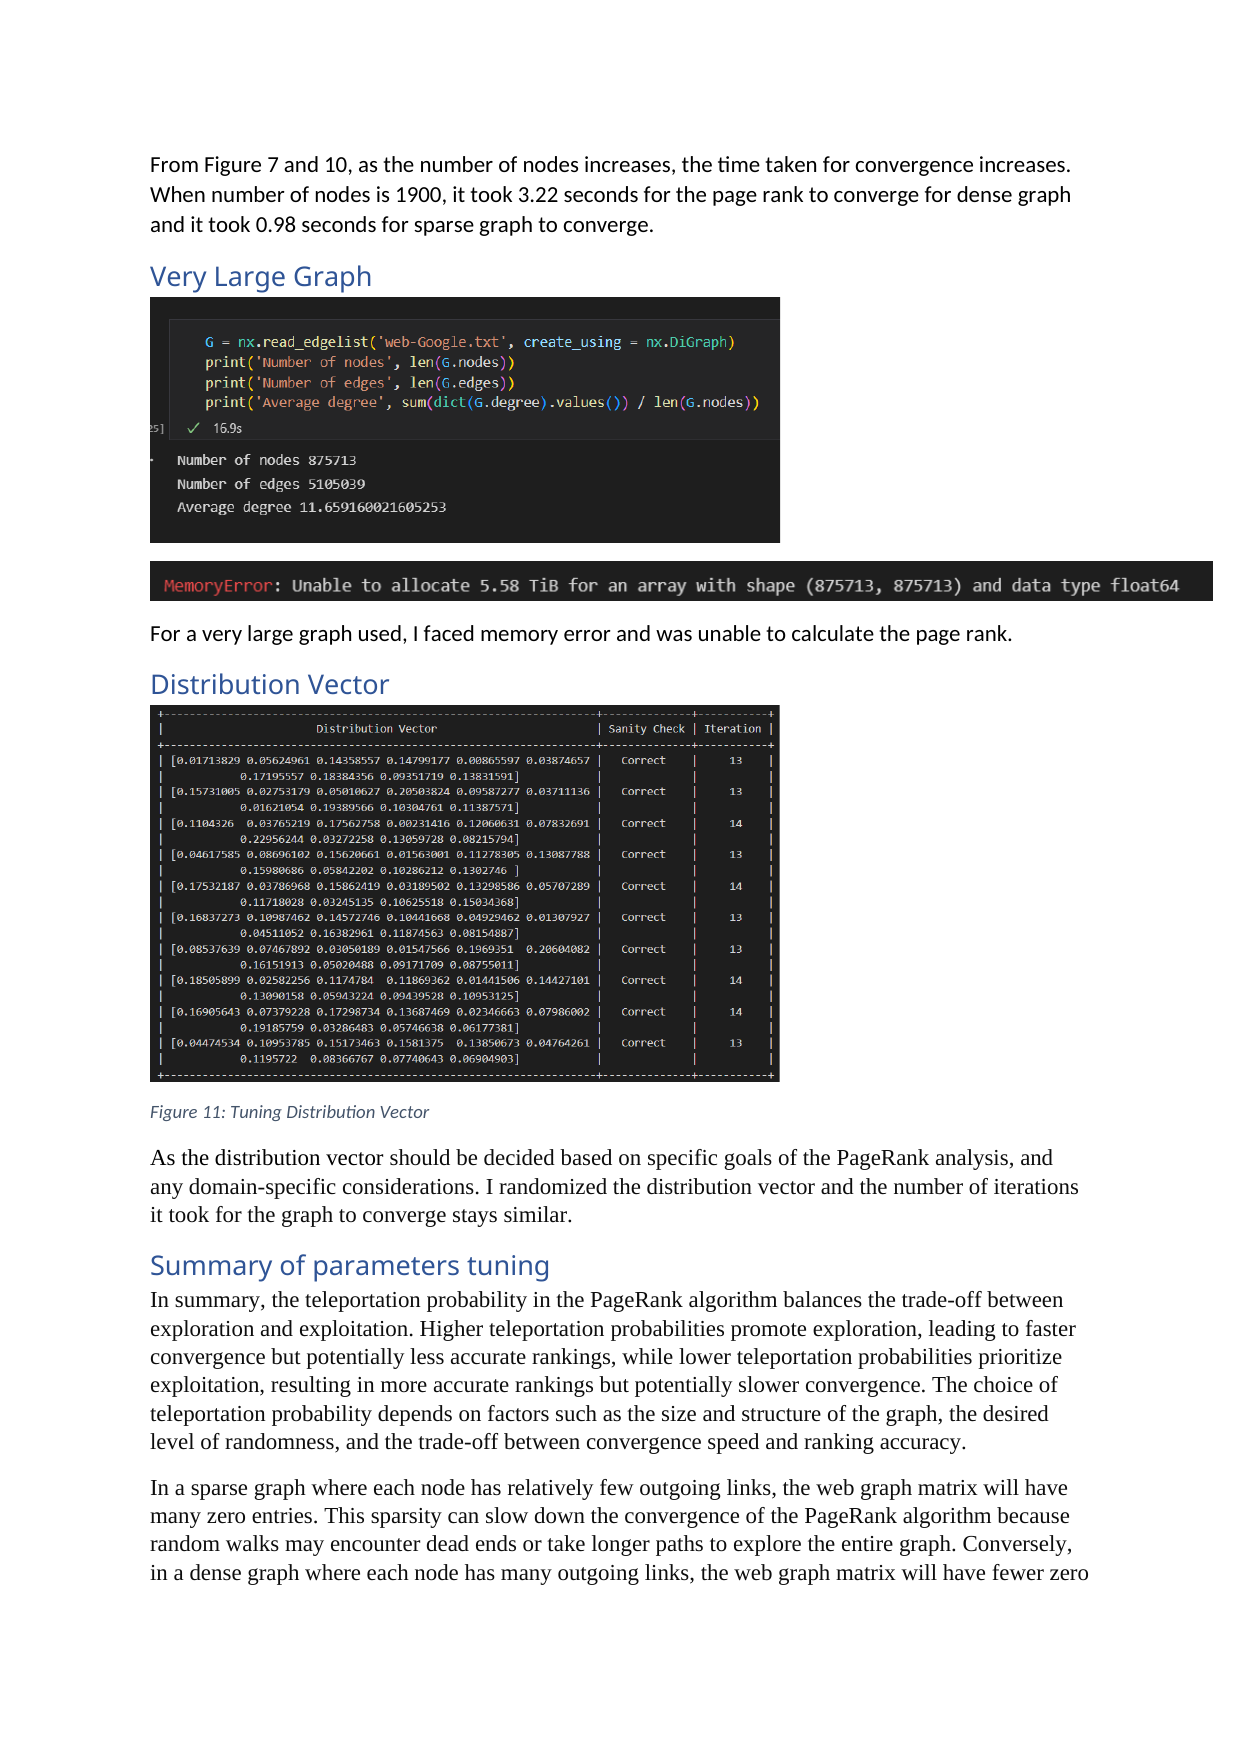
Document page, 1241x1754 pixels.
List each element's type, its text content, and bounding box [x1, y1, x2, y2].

text Figure 11: Tuning Distribution Vector [150, 1101, 1090, 1124]
text For a very large graph used, I faced memory error and was unable to calculate the page rank. [150, 619, 1090, 647]
picture [150, 561, 1213, 601]
subtitle Very Large Graph [150, 257, 1090, 294]
text As the distribution vector should be decided based on specific goals of the PageRank analysis, and any domain-specific considerations. I randomized the distribution vector and the number of iterations it took for the graph to converge stays similar. [150, 1144, 1090, 1228]
picture [150, 297, 780, 543]
text From Figure 7 and 10, as the number of nodes increases, the time taken for convergence increases. When number of nodes is 1900, it took 3.22 seconds for the page rank to converge for dense graph and it took 0.98 seconds for sparse graph to converge. [150, 150, 1090, 238]
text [150, 1473, 1090, 1559]
subtitle Distribution Vector [150, 666, 1090, 703]
text In summary, the teleportation probability in the PageRank algorithm balances the trade-off between exploration and exploitation. Higher teleportation probabilities promote exploration, leading to faster convergence but potentially less accurate rankings, while lower teleportation probabilities prioritize exploitation, resulting in more accurate rankings but potentially slower convergence. The choice of teleportation probability depends on factors such as the size and structure of the graph, the desired level of randomness, and the trade-off between convergence speed and ranking accuracy. [150, 1286, 1090, 1455]
picture [150, 705, 780, 1082]
subtitle Summary of parameters tuning [150, 1246, 1090, 1283]
